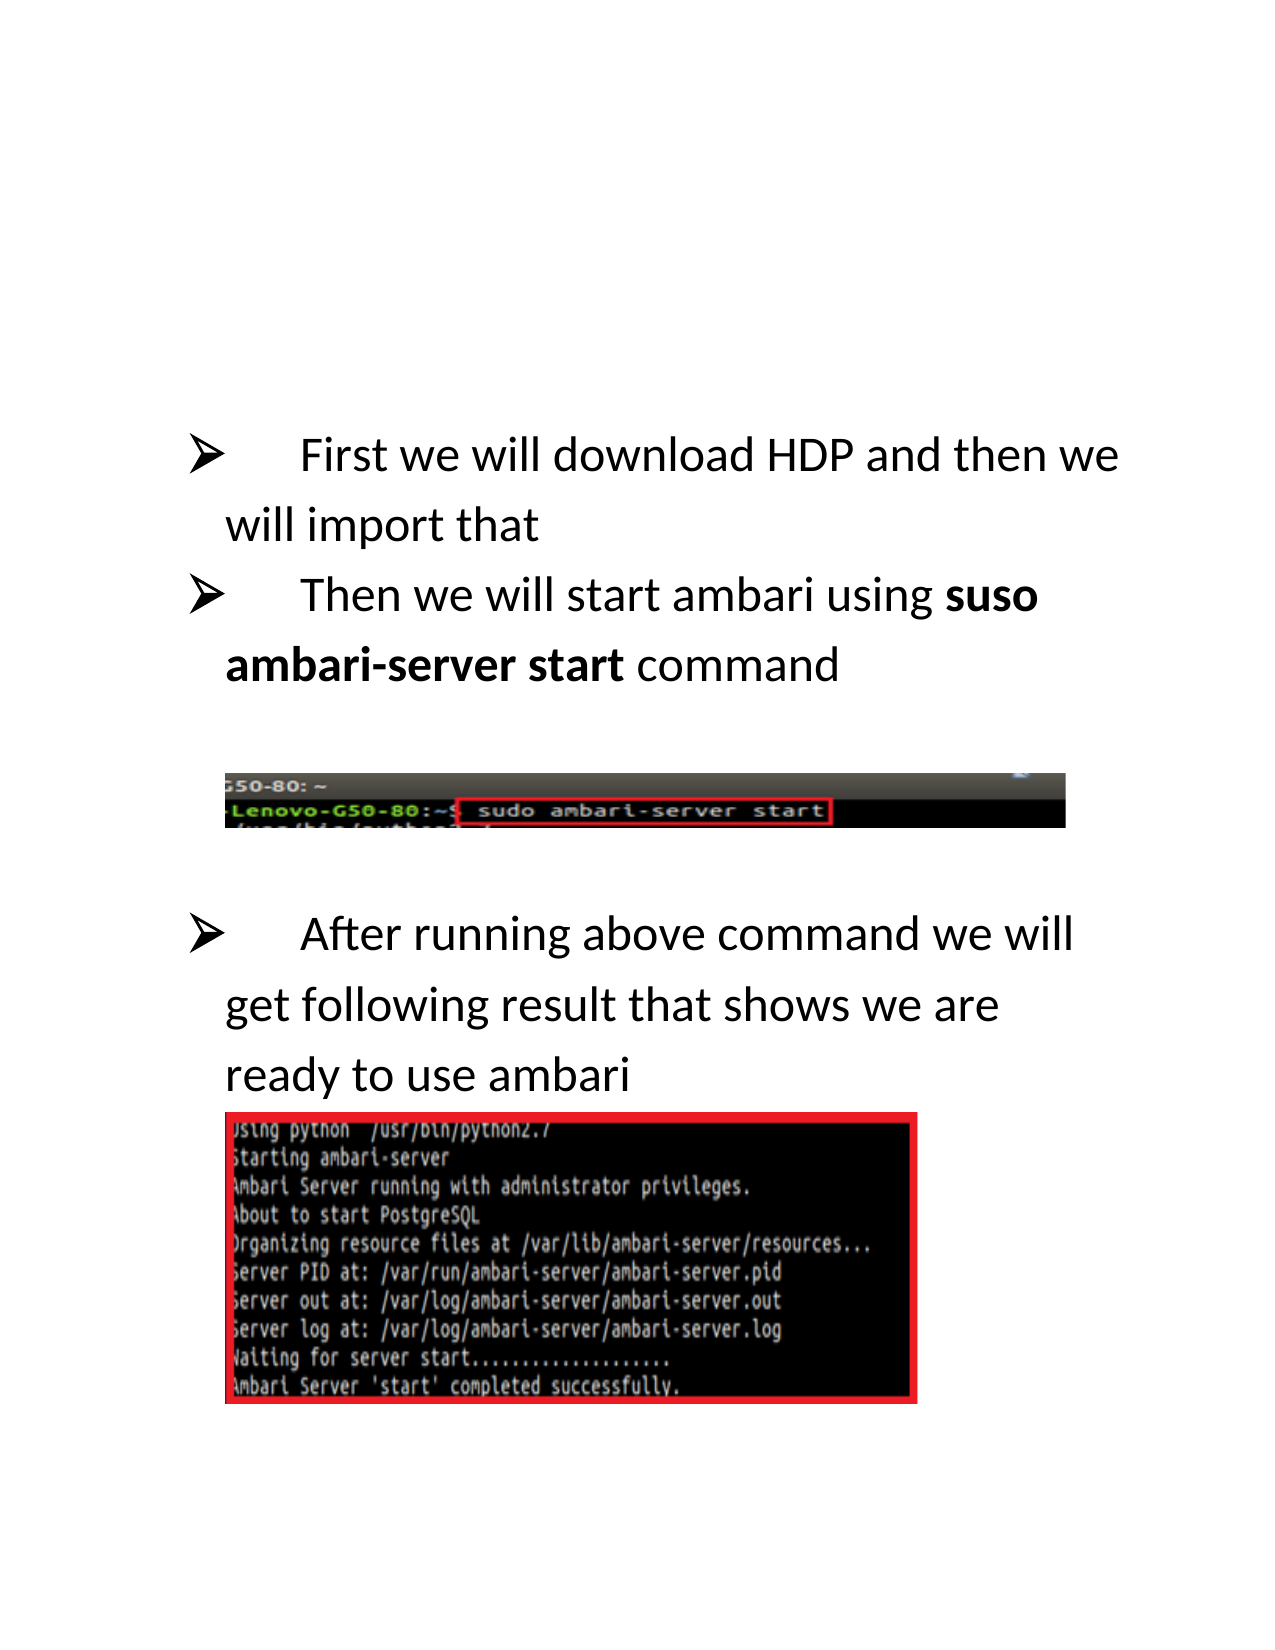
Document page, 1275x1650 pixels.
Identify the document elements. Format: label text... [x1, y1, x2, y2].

picture [225, 773, 1066, 828]
list Then we will start ambari using suso ambari-server start command [187, 563, 1125, 694]
picture [225, 1112, 974, 1404]
list First we will download HDP and then we will import that [187, 423, 1125, 554]
list After running above command we will get following result that shows we are ready to use ambari [187, 902, 1125, 1103]
